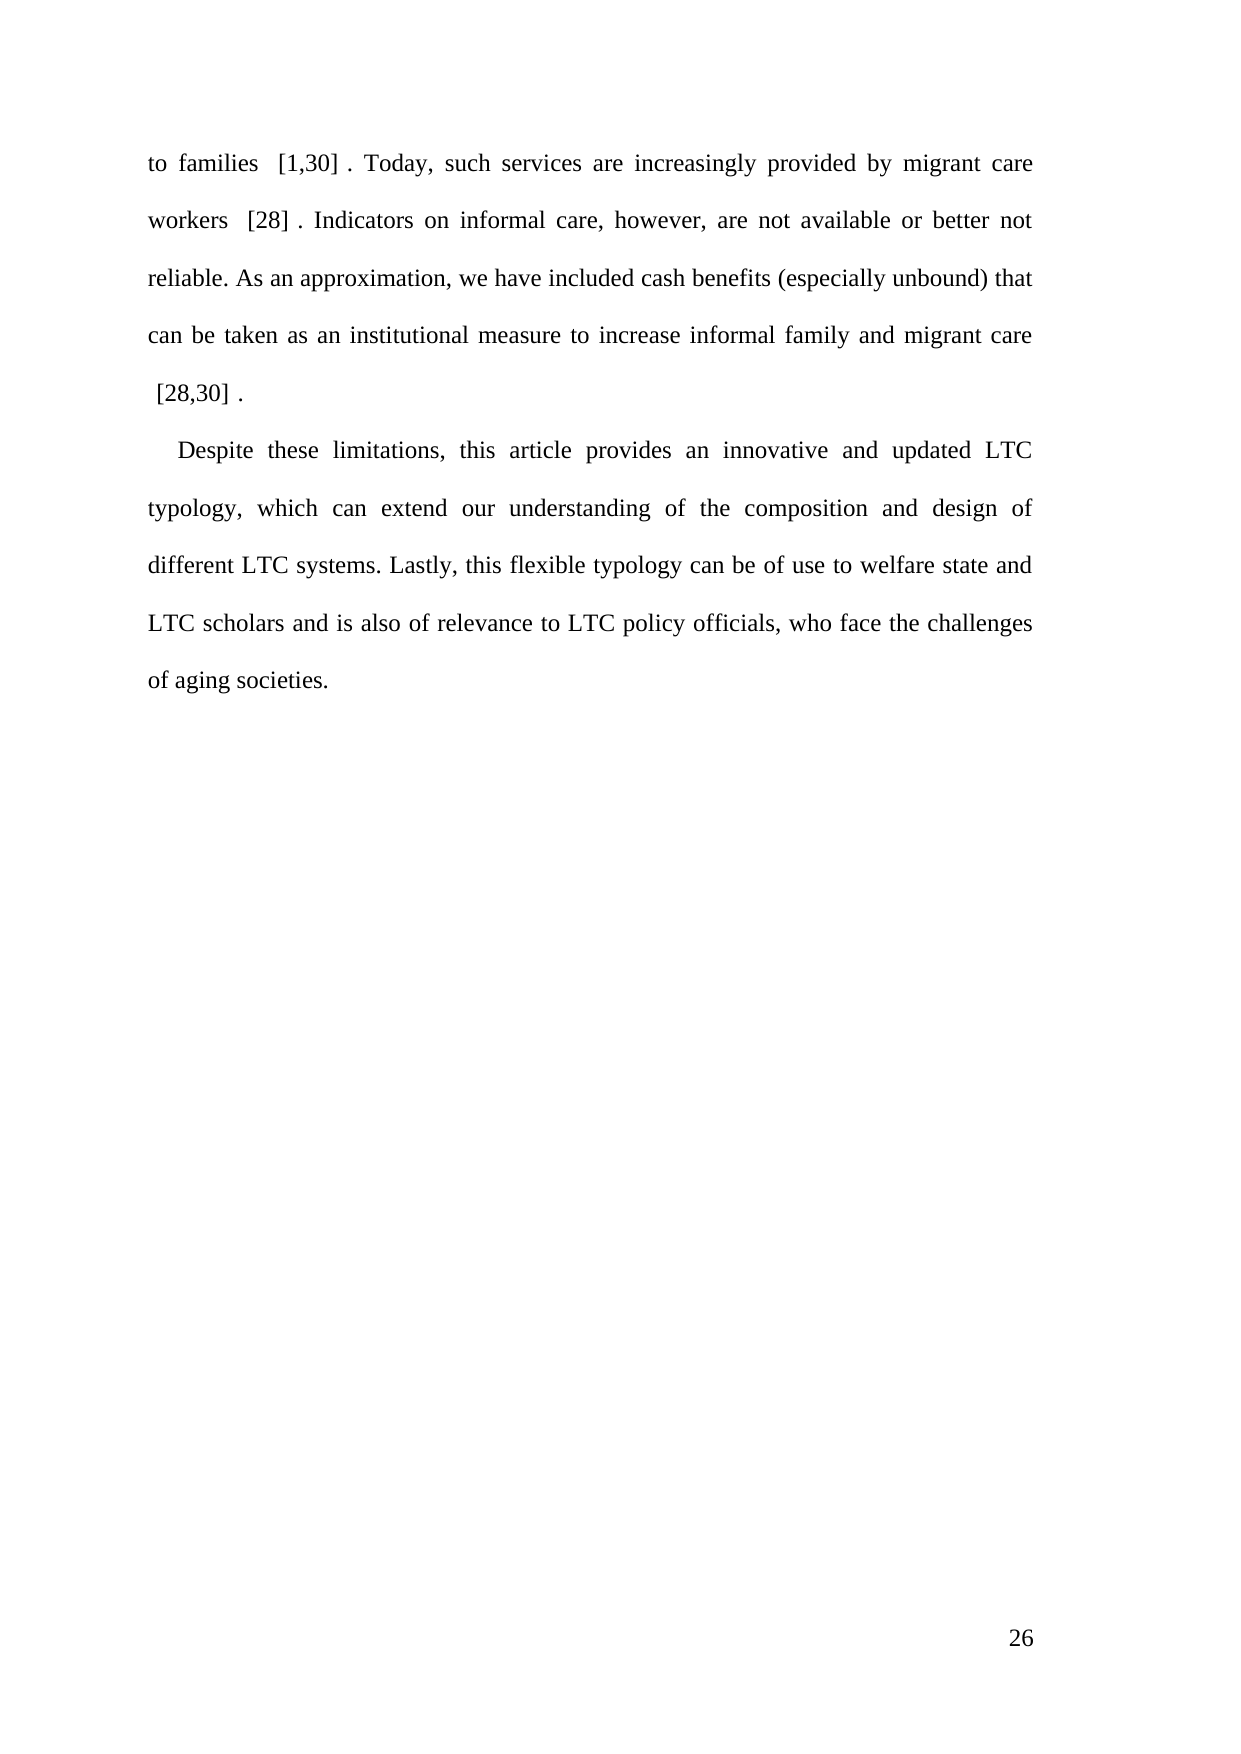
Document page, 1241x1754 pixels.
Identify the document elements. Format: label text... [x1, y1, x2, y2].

text Despite these limitations, this article provides an innovative and updated LTC typology, which can extend our understanding of the composition and design of different LTC systems. Lastly, this flexible typology can be of use to welfare state and LTC scholars and is also of relevance to LTC policy officials, who face the challenges of aging societies. [148, 435, 1034, 694]
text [148, 148, 1034, 406]
